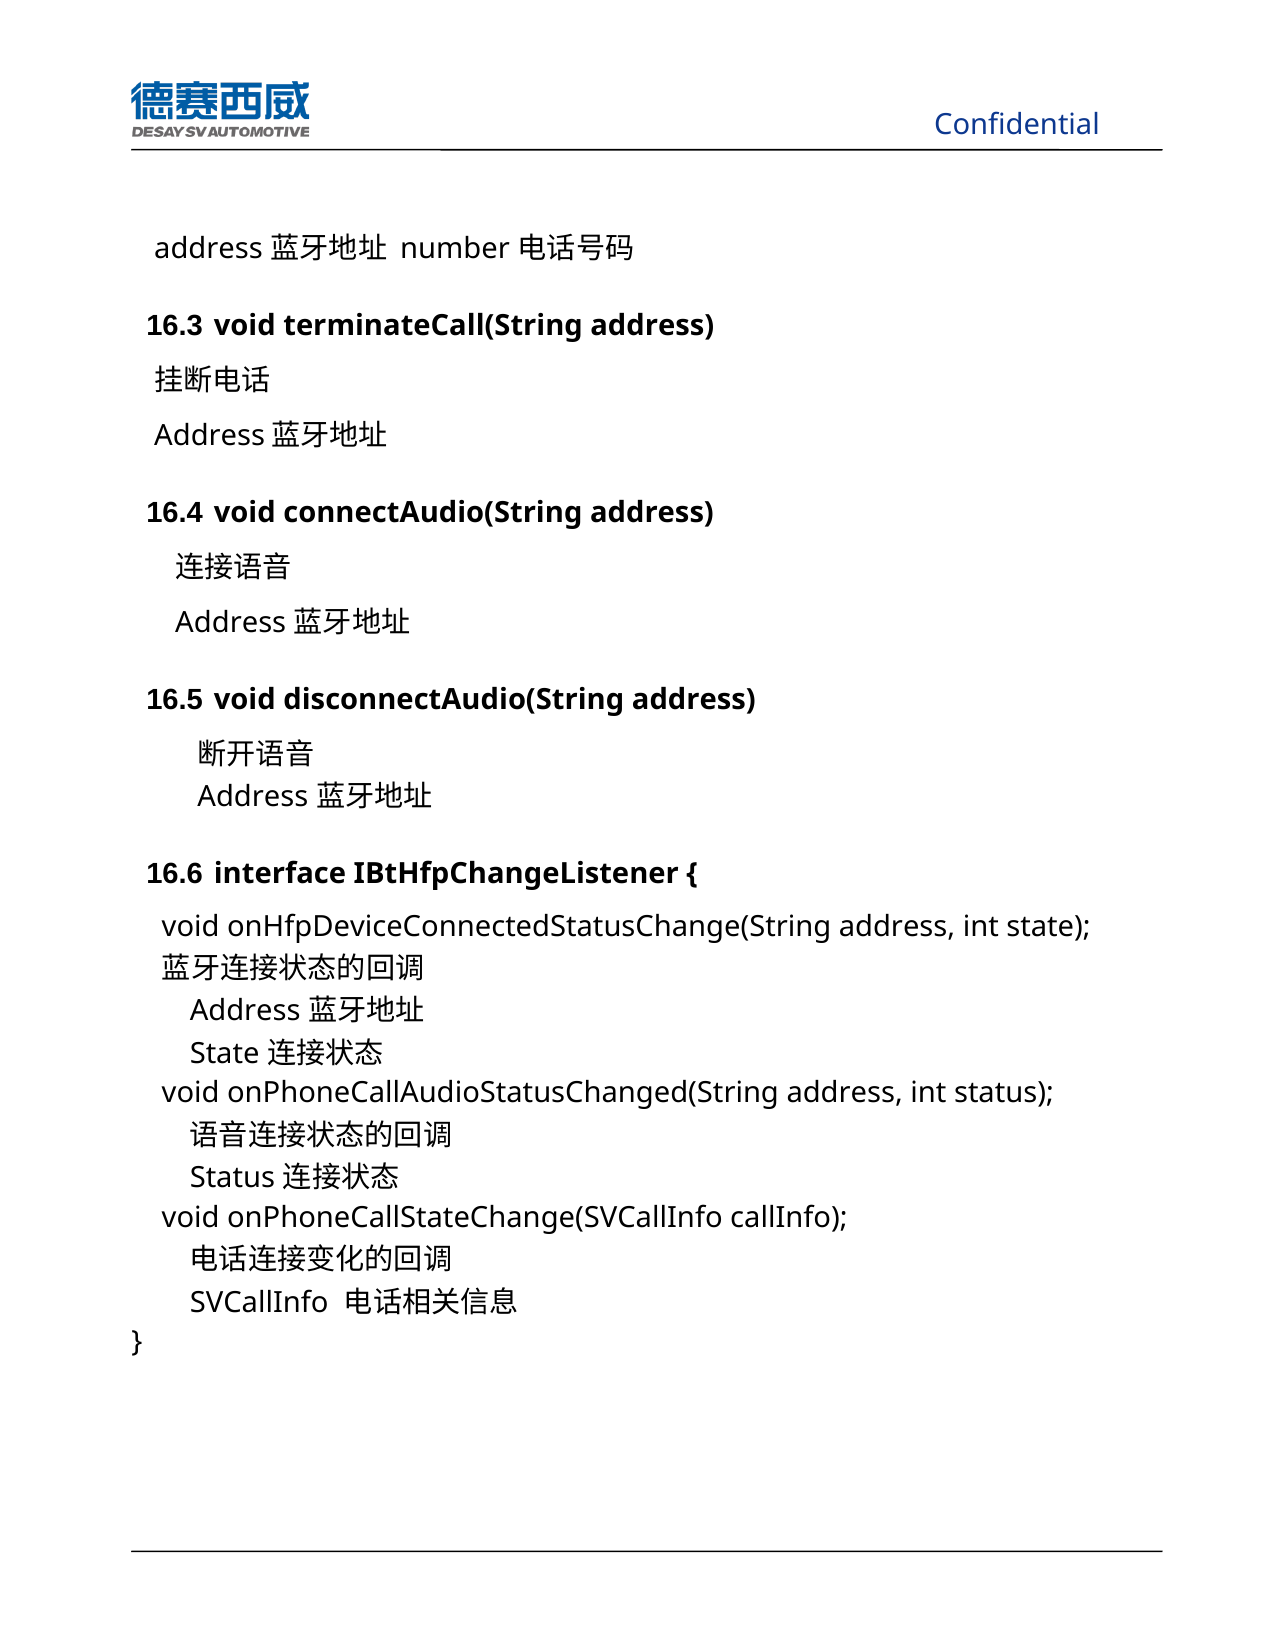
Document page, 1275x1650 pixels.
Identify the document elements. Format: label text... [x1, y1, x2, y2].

text Address 蓝牙地址 [131, 987, 1162, 1029]
text 连接语音 [131, 544, 1162, 586]
subtitle void disconnectAudio(String address) [146, 678, 1162, 718]
subtitle interface IBtHfpChangeListener { [146, 853, 1162, 892]
text Address蓝牙地址 [131, 412, 1162, 454]
text State 连接状态 void onPhoneCallAudioStatusChanged(String address, int status); [131, 1029, 1162, 1111]
subtitle void terminateCall(String address) [146, 304, 1162, 344]
picture [131, 81, 310, 137]
text void onHfpDeviceConnectedStatusChange(String address, int state); 蓝牙连接状态的回调 [131, 905, 1162, 987]
text 电话连接变化的回调 [131, 1236, 1162, 1278]
text Address 蓝牙地址 [131, 773, 1162, 815]
text SVCallInfo 电话相关信息 } [131, 1278, 1162, 1389]
text Status 连接状态 void onPhoneCallStateChange(SVCallInfo callInfo); [131, 1154, 1162, 1236]
text 挂断电话 [131, 357, 1162, 399]
text 语音连接状态的回调 [131, 1111, 1162, 1154]
text 断开语音 [131, 731, 1162, 773]
text address 蓝牙地址 number 电话号码 [131, 225, 1162, 267]
text Address 蓝牙地址 [131, 598, 1162, 641]
subtitle void connectAudio(String address) [146, 491, 1162, 531]
